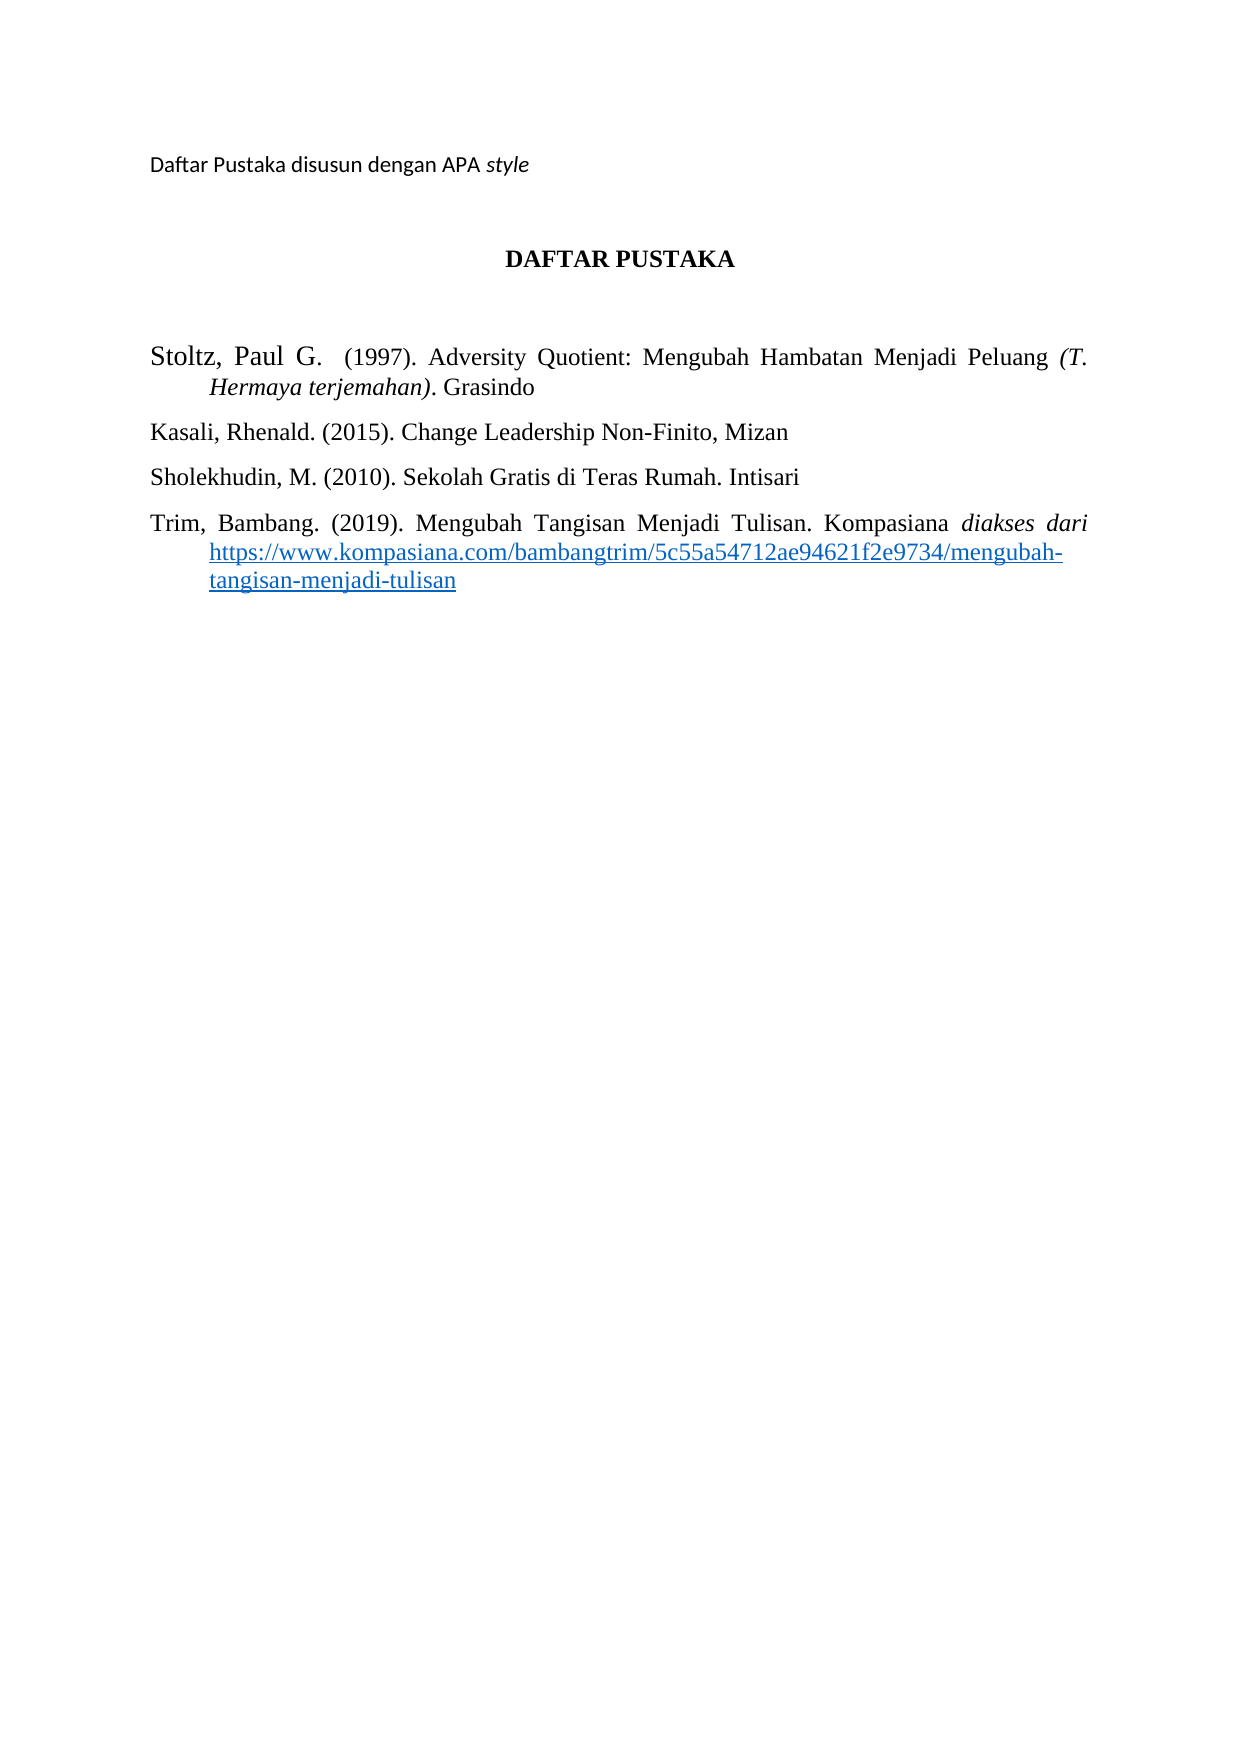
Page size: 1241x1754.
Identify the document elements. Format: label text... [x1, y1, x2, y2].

text Trim, Bambang. (2019). Mengubah Tangisan Menjadi Tulisan. Kompasiana diakses dari https://www.kompasiana.com/bambangtrim/5c55a54712ae94621f2e9734/mengubah-tangisan-menjadi-tulisan [150, 508, 1090, 594]
text Stoltz, Paul G. (1997). Adversity Quotient: Mengubah Hambatan Menjadi Peluang (T. Hermaya terjemahan). Grasindo [150, 339, 1090, 400]
text Sholekhudin, M. (2010). Sekolah Gratis di Teras Rumah. Intisari [150, 462, 1090, 491]
text DAFTAR PUSTAKA [150, 244, 1090, 272]
text Kasali, Rhenald. (2015). Change Leadership Non-Finito, Mizan [150, 417, 1090, 446]
text Daftar Pustaka disusun dengan APA style [150, 150, 1090, 178]
